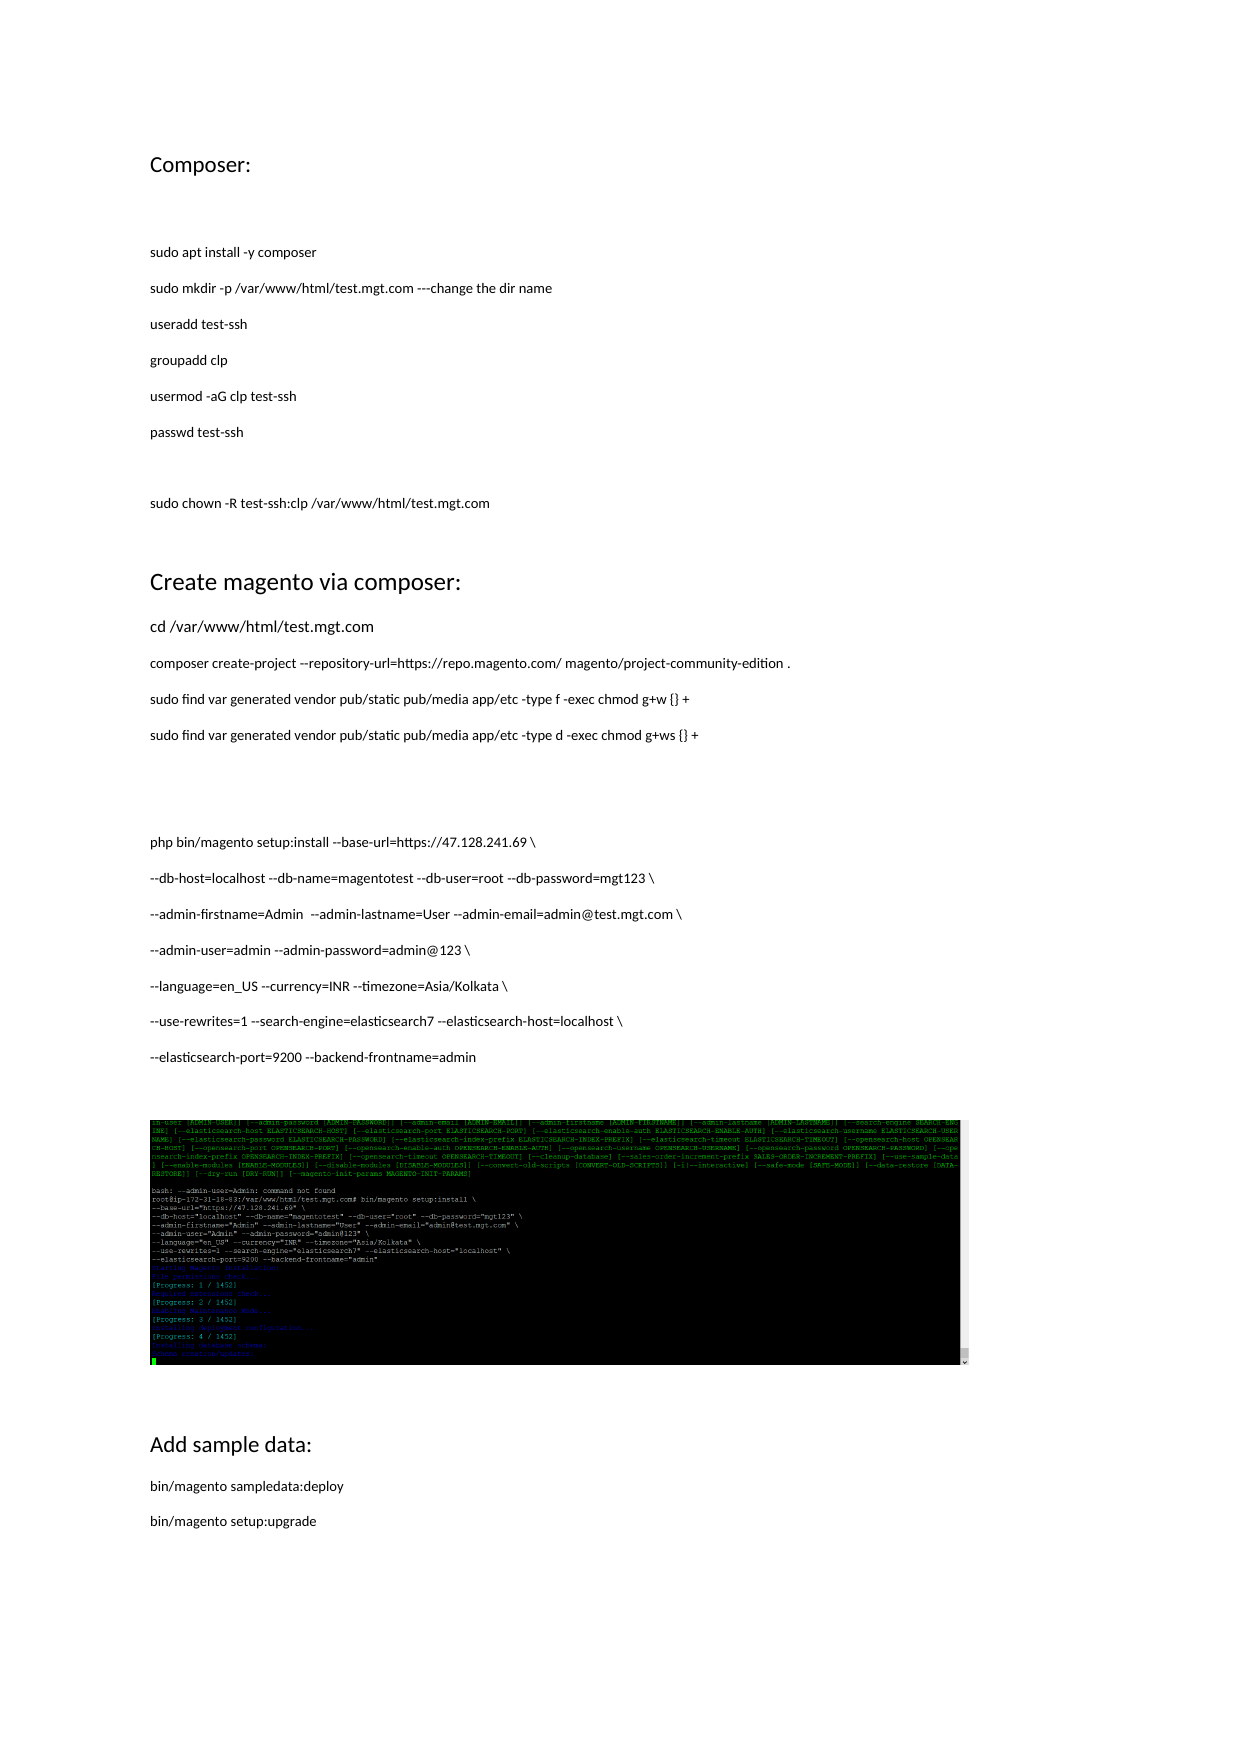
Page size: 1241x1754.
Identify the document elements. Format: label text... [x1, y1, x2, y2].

text --use-rewrites=1 --search-engine=elasticsearch7 --elasticsearch-host=localhost \ [150, 1013, 1090, 1031]
text bin/magento sampledata:deploy [150, 1477, 1090, 1494]
text --admin-user=admin --admin-password=admin@123 \ [150, 941, 1090, 959]
text --elasticsearch-port=9200 --backend-frontname=admin [150, 1048, 1090, 1066]
text usermod -aG clp test-ssh [150, 387, 1090, 405]
text --db-host=localhost --db-name=magentotest --db-user=root --db-password=mgt123 \ [150, 869, 1090, 887]
text Composer: [150, 150, 1090, 178]
text groupadd clp [150, 351, 1090, 369]
text bin/magento setup:upgrade [150, 1513, 1090, 1530]
text sudo apt install -y composer [150, 244, 1090, 262]
text sudo mkdir -p /var/www/html/test.mgt.com ---change the dir name [150, 279, 1090, 297]
picture [150, 1120, 969, 1365]
text useradd test-ssh [150, 315, 1090, 333]
text --admin-firstname=Admin --admin-lastname=User --admin-email=admin@test.mgt.com \ [150, 905, 1090, 923]
text composer create-project --repository-url=https://repo.magento.com/ magento/project-community-edition . [150, 654, 1090, 672]
text sudo find var generated vendor pub/static pub/media app/etc -type d -exec chmod g+ws {} + [150, 726, 1090, 744]
text passwd test-ssh [150, 423, 1090, 441]
text Add sample data: [150, 1430, 1090, 1458]
text Create magento via composer: [150, 566, 1090, 597]
text cd /var/www/html/test.mgt.com [150, 616, 1090, 636]
text sudo chown -R test-ssh:clp /var/www/html/test.mgt.com [150, 494, 1090, 512]
text --language=en_US --currency=INR --timezone=Asia/Kolkata \ [150, 977, 1090, 995]
text sudo find var generated vendor pub/static pub/media app/etc -type f -exec chmod g+w {} + [150, 690, 1090, 708]
text php bin/magento setup:install --base-url=https://47.128.241.69 \ [150, 833, 1090, 851]
